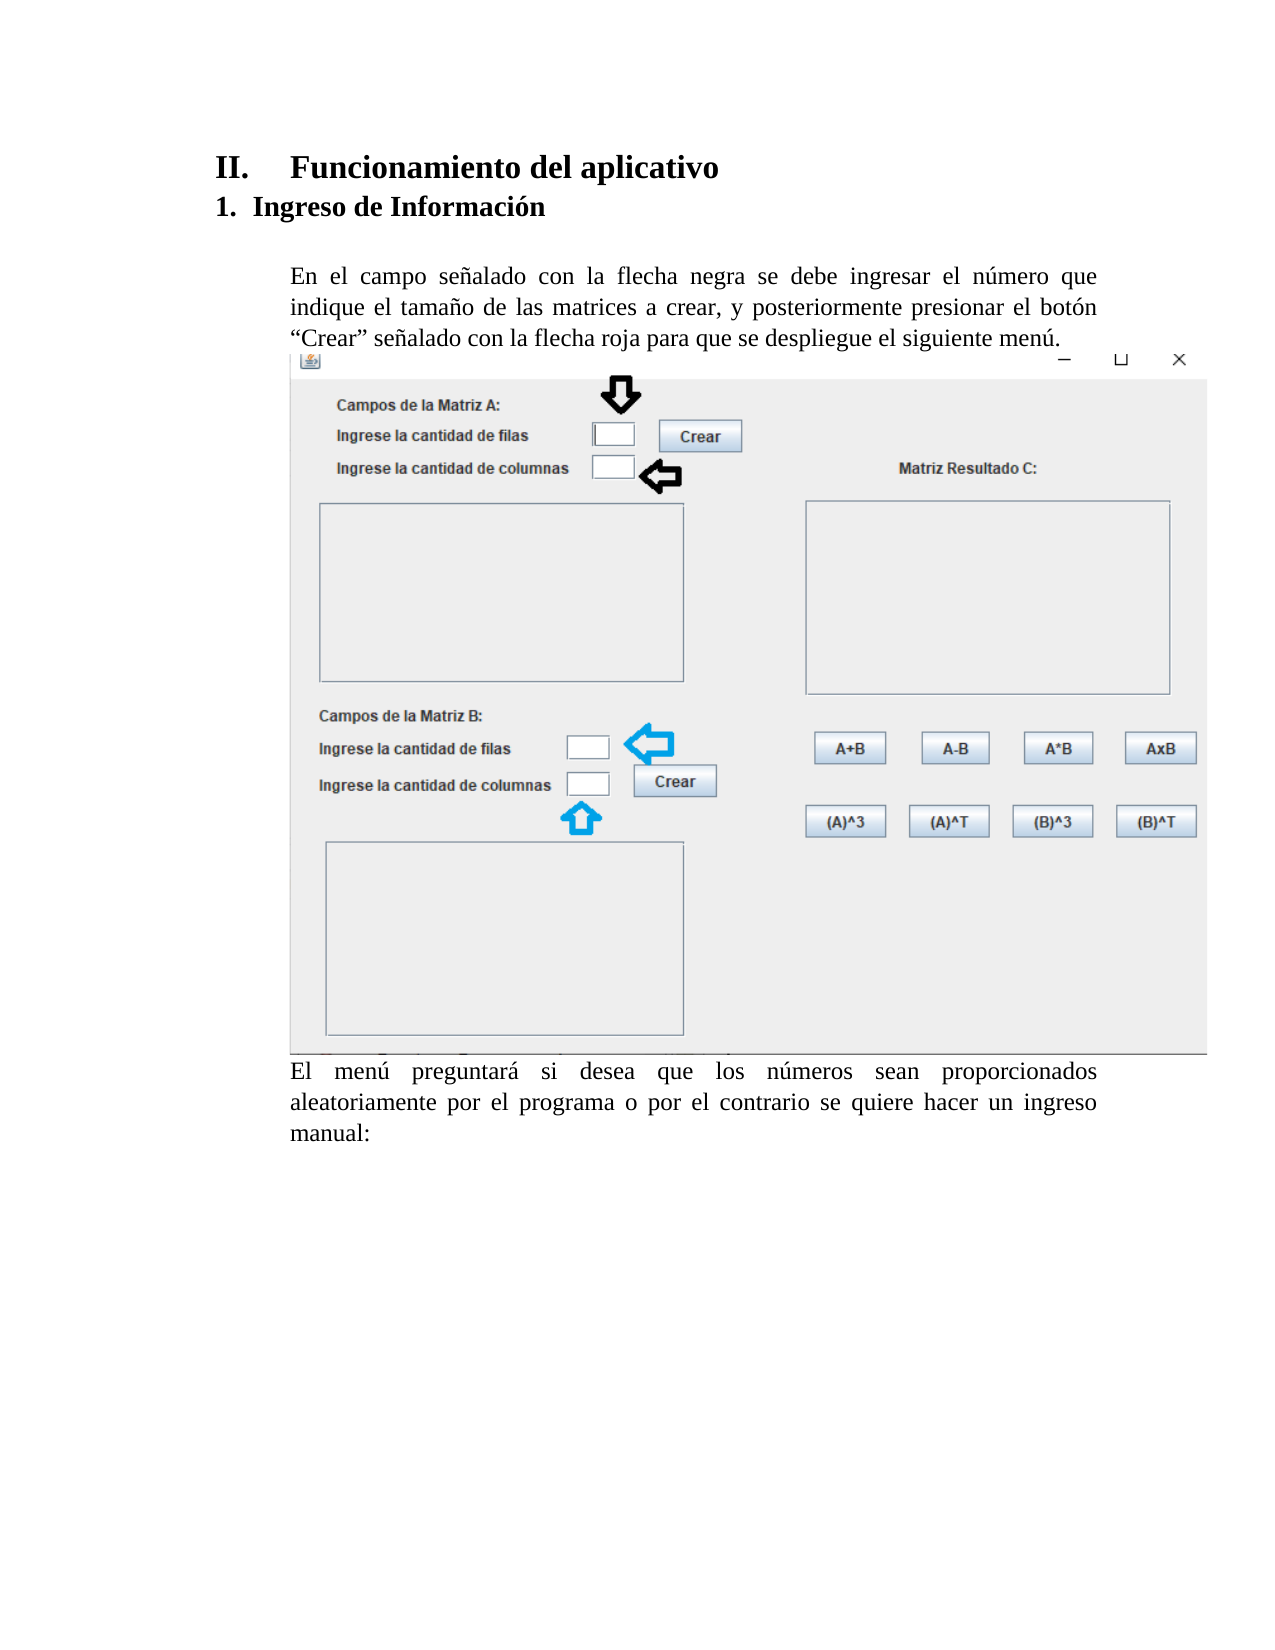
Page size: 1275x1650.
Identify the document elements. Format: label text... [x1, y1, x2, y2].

list Ingreso de Información [215, 189, 1098, 222]
list Funcionamiento del aplicativo [215, 148, 1098, 186]
picture [289, 354, 1211, 1055]
list El menú preguntará si desea que los números sean proporcionados aleatoriamente por el programa o por el contrario se quiere hacer un ingreso manual: [290, 1056, 1098, 1147]
list En el campo señalado con la flecha negra se debe ingresar el número que indique el tamaño de las matrices a crear, y posteriormente presionar el botón “Crear” señalado con la flecha roja para que se despliegue el siguiente menú. [290, 261, 1098, 352]
